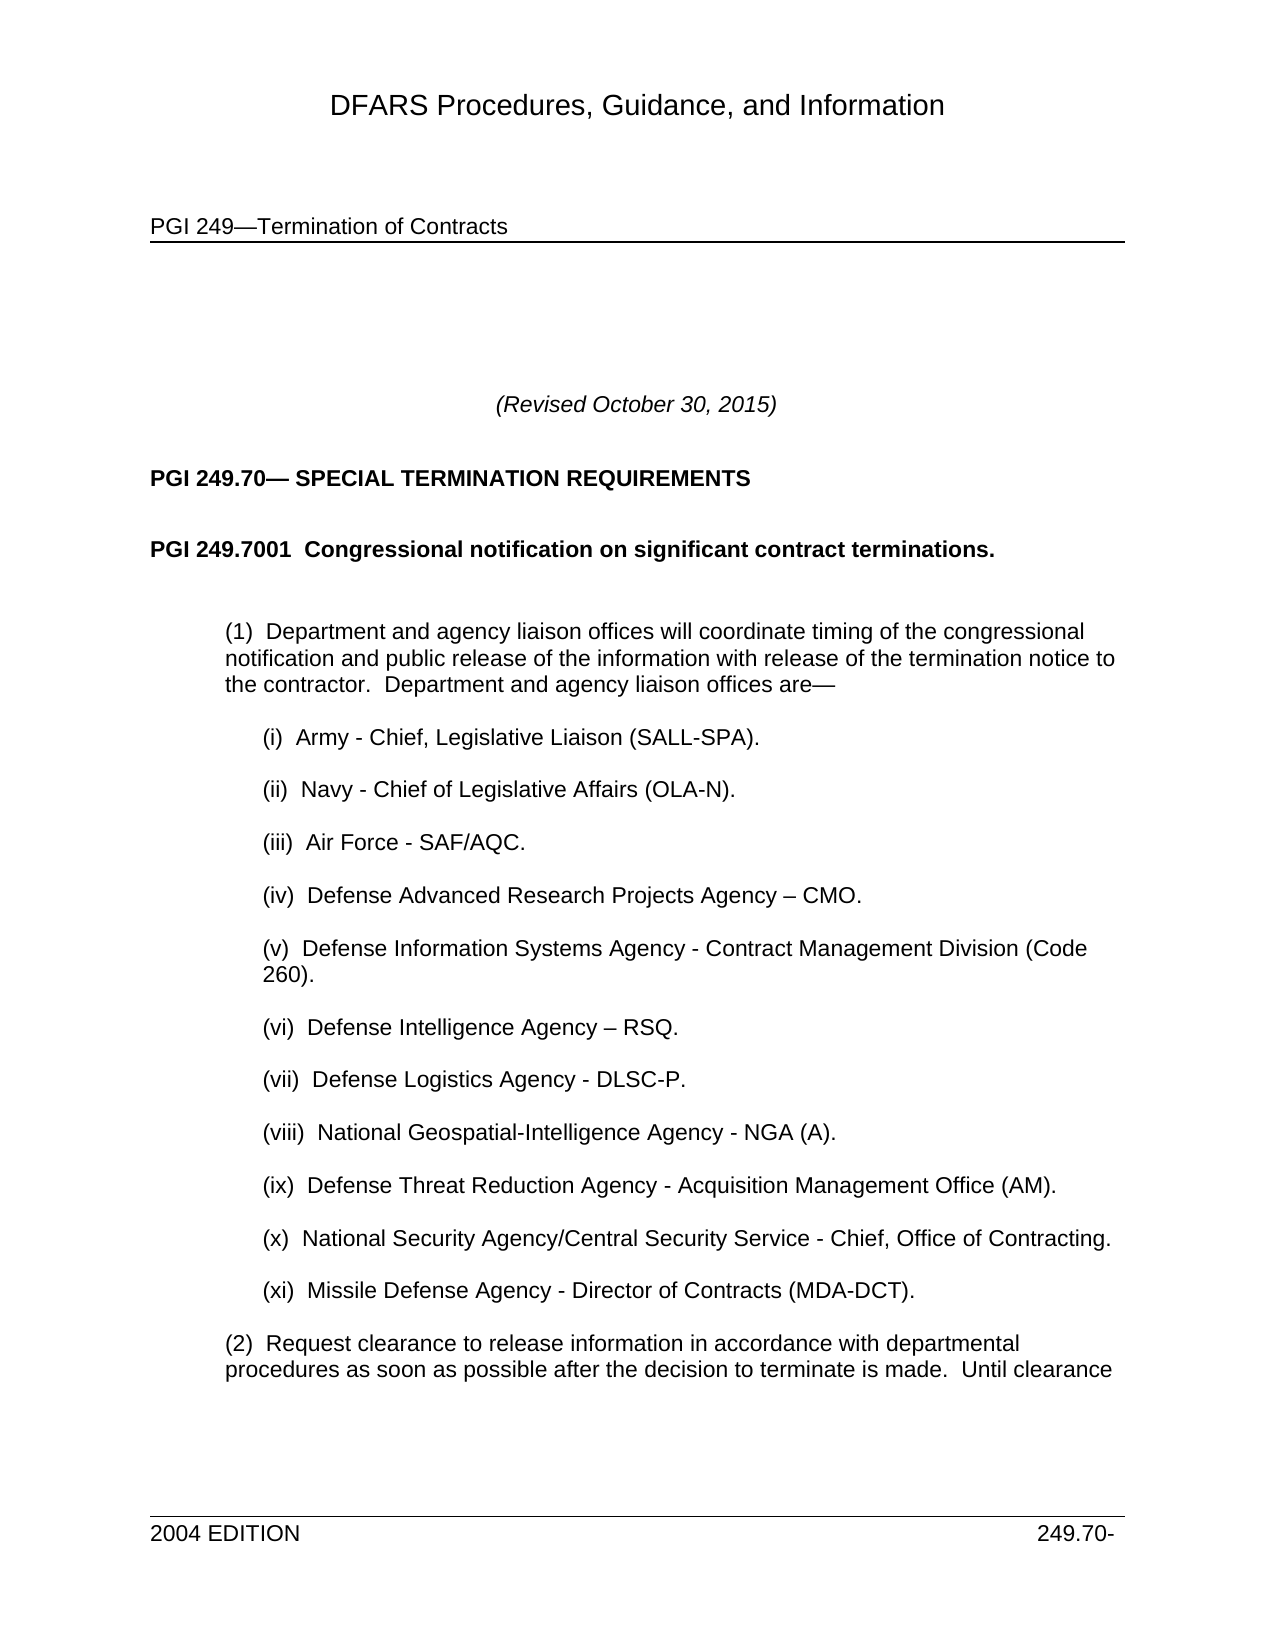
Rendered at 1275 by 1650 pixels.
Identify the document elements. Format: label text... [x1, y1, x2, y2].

text (Revised October 30, 2015) [150, 391, 1125, 418]
list (i) Army - Chief, Legislative Liaison (SALL-SPA). [225, 697, 1125, 750]
list (1) Department and agency liaison offices will coordinate timing of the congressional notification and public release of the information with release of the termination notice to the contractor. Department and agency liaison offices are— [187, 592, 1125, 697]
list (v) Defense Information Systems Agency - Contract Management Division (Code 260). [225, 908, 1125, 987]
list (iii) Air Force - SAF/AQC. [225, 803, 1125, 856]
list (vii) Defense Logistics Agency - DLSC-P. [225, 1040, 1125, 1093]
list (ix) Defense Threat Reduction Agency - Acquisition Management Office (AM). [225, 1145, 1125, 1198]
list (vi) Defense Intelligence Agency – RSQ. [225, 987, 1125, 1040]
list (xi) Missile Defense Agency - Director of Contracts (MDA-DCT). [225, 1251, 1125, 1303]
subtitle PGI 249.7001 Congressional notification on significant contract terminations. [150, 510, 1125, 563]
list (viii) National Geospatial-Intelligence Agency - NGA (A). [225, 1093, 1125, 1145]
list (x) National Security Agency/Central Security Service - Chief, Office of Contracting. [225, 1198, 1125, 1251]
list (iv) Defense Advanced Research Projects Agency – CMO. [225, 856, 1125, 908]
text PGI 249.70— SPECIAL TERMINATION REQUIREMENTS [150, 437, 1125, 491]
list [187, 1303, 1125, 1383]
list (ii) Navy - Chief of Legislative Affairs (OLA-N). [225, 750, 1125, 803]
